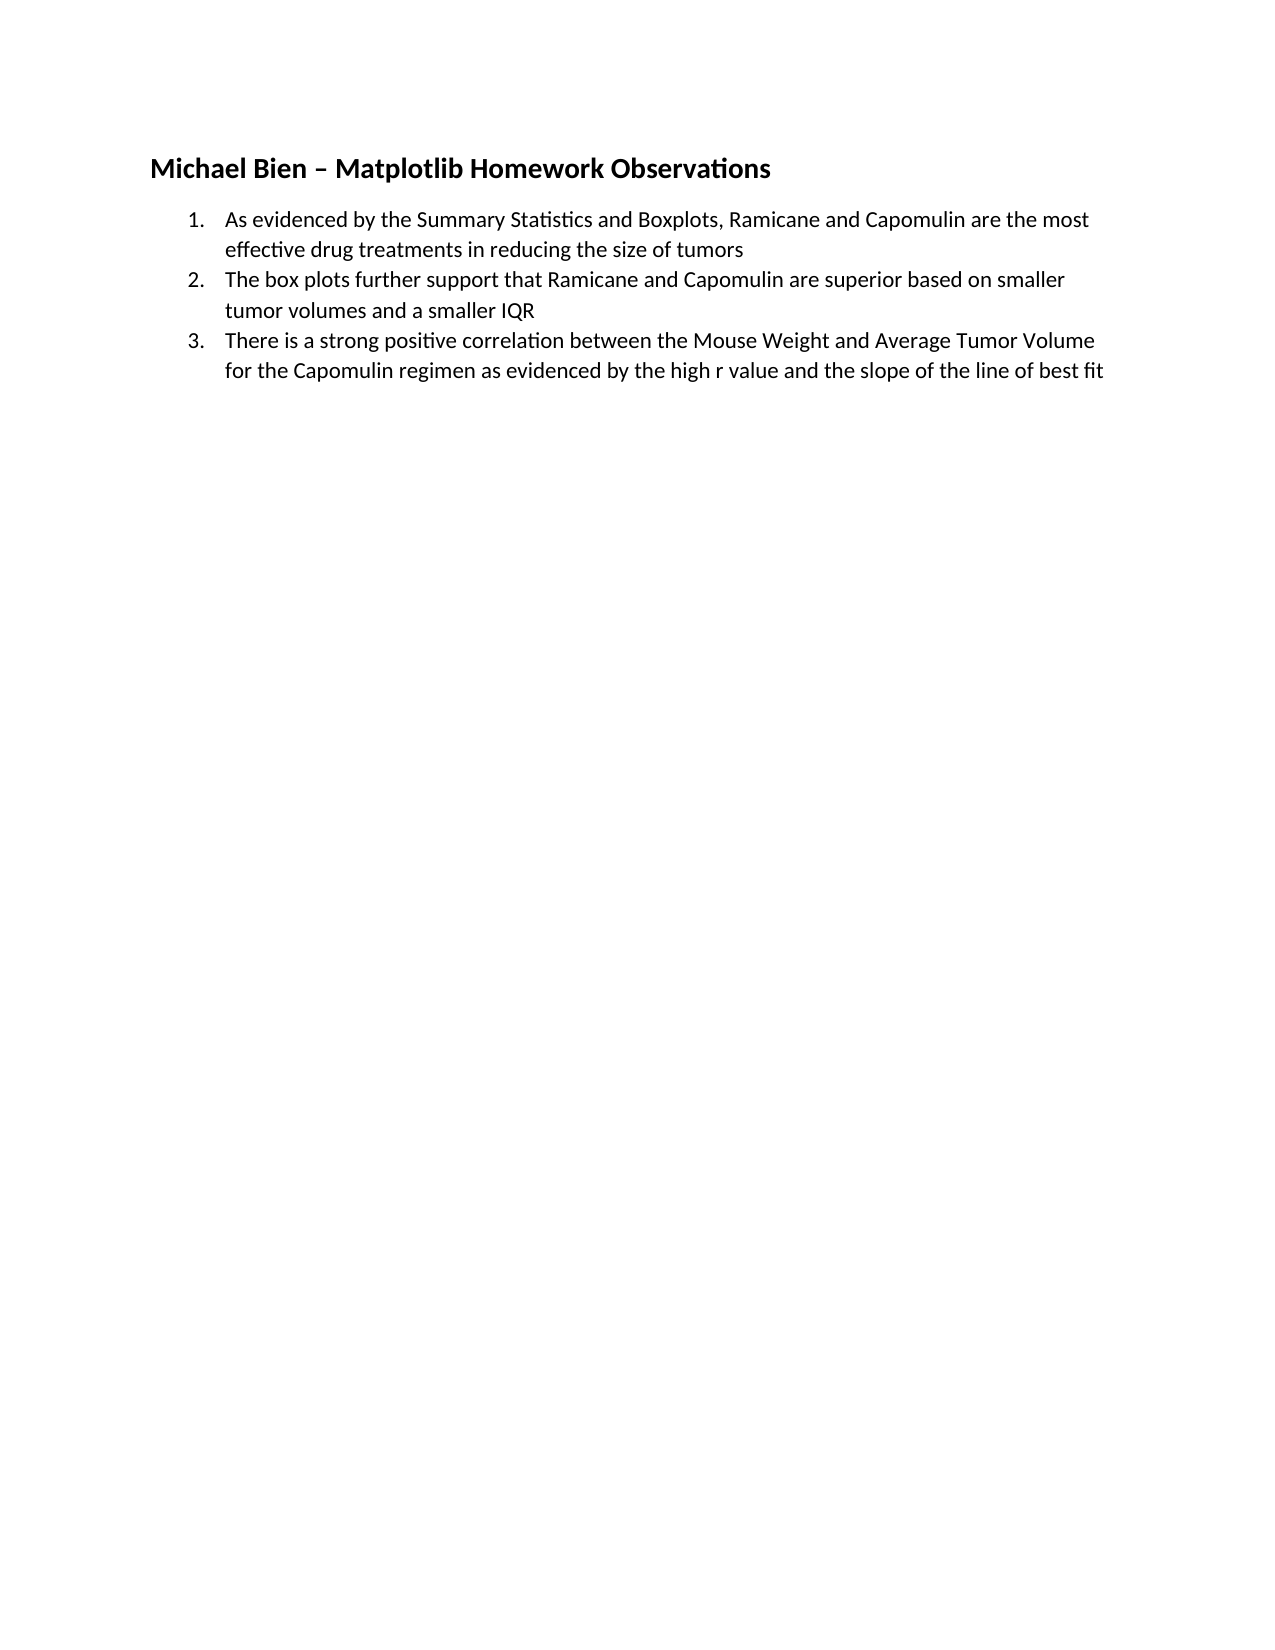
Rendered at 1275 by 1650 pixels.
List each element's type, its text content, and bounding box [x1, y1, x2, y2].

text Michael Bien – Matplotlib Homework Observations [150, 150, 1125, 186]
list As evidenced by the Summary Statistics and Boxplots, Ramicane and Capomulin are the most effective drug treatments in reducing the size of tumors [187, 205, 1125, 263]
list There is a strong positive correlation between the Mouse Weight and Average Tumor Volume for the Capomulin regimen as evidenced by the high r value and the slope of the line of best fit [187, 326, 1125, 384]
list The box plots further support that Ramicane and Capomulin are superior based on smaller tumor volumes and a smaller IQR [187, 266, 1125, 324]
